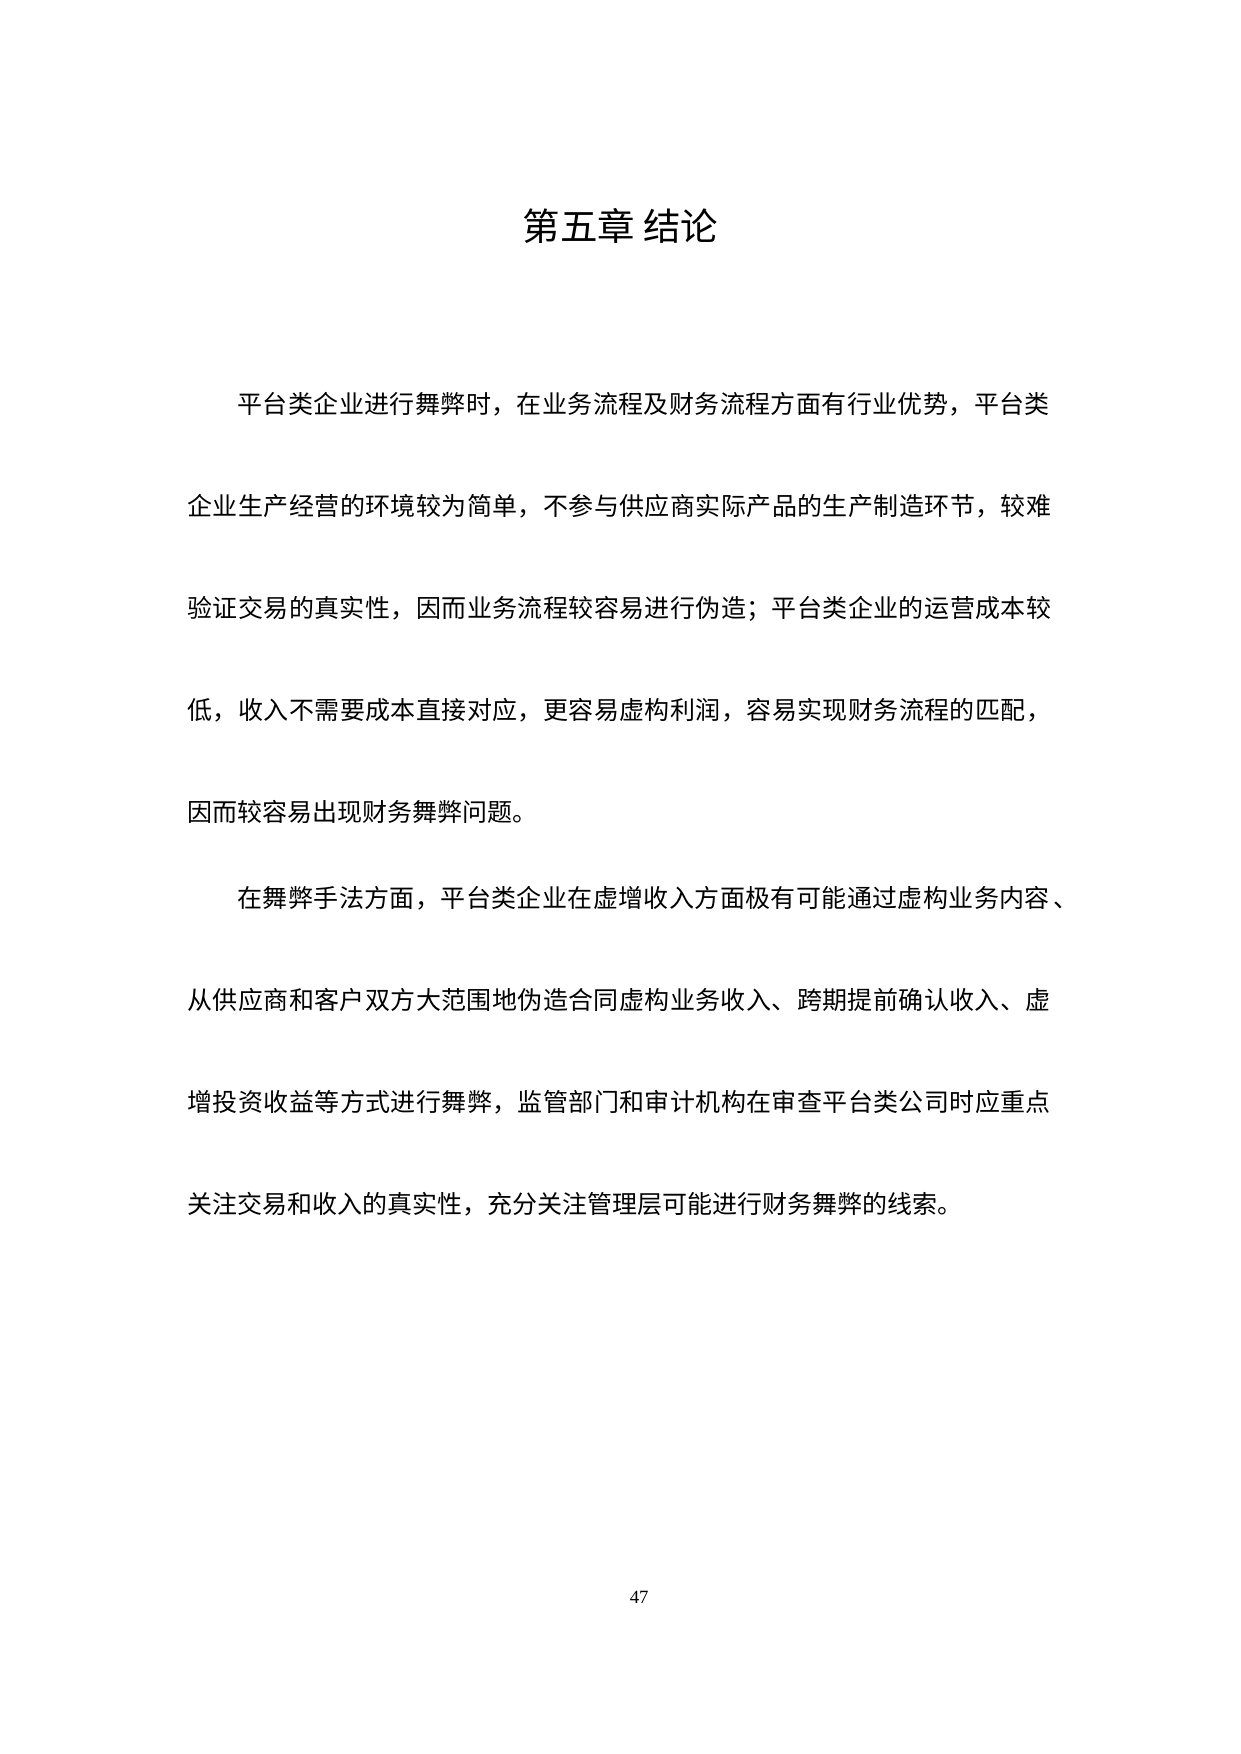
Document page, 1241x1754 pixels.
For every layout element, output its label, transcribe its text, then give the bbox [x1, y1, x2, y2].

text 在舞弊手法方面，平台类企业在虚增收入方面极有可能通过虚构业务内容、从供应商和客户双方大范围地伪造合同虚构业务收入、跨期提前确认收入、虚增投资收益等方式进行舞弊，监管部门和审计机构在审查平台类公司时应重点关注交易和收入的真实性，充分关注管理层可能进行财务舞弊的线索。 [187, 863, 1053, 1236]
text 平台类企业进行舞弊时，在业务流程及财务流程方面有行业优势，平台类企业生产经营的环境较为简单，不参与供应商实际产品的生产制造环节，较难验证交易的真实性，因而业务流程较容易进行伪造；平台类企业的运营成本较低，收入不需要成本直接对应，更容易虚构利润，容易实现财务流程的匹配，因而较容易出现财务舞弊问题。 [187, 369, 1053, 844]
subtitle 第五章 结论 [187, 190, 1053, 258]
